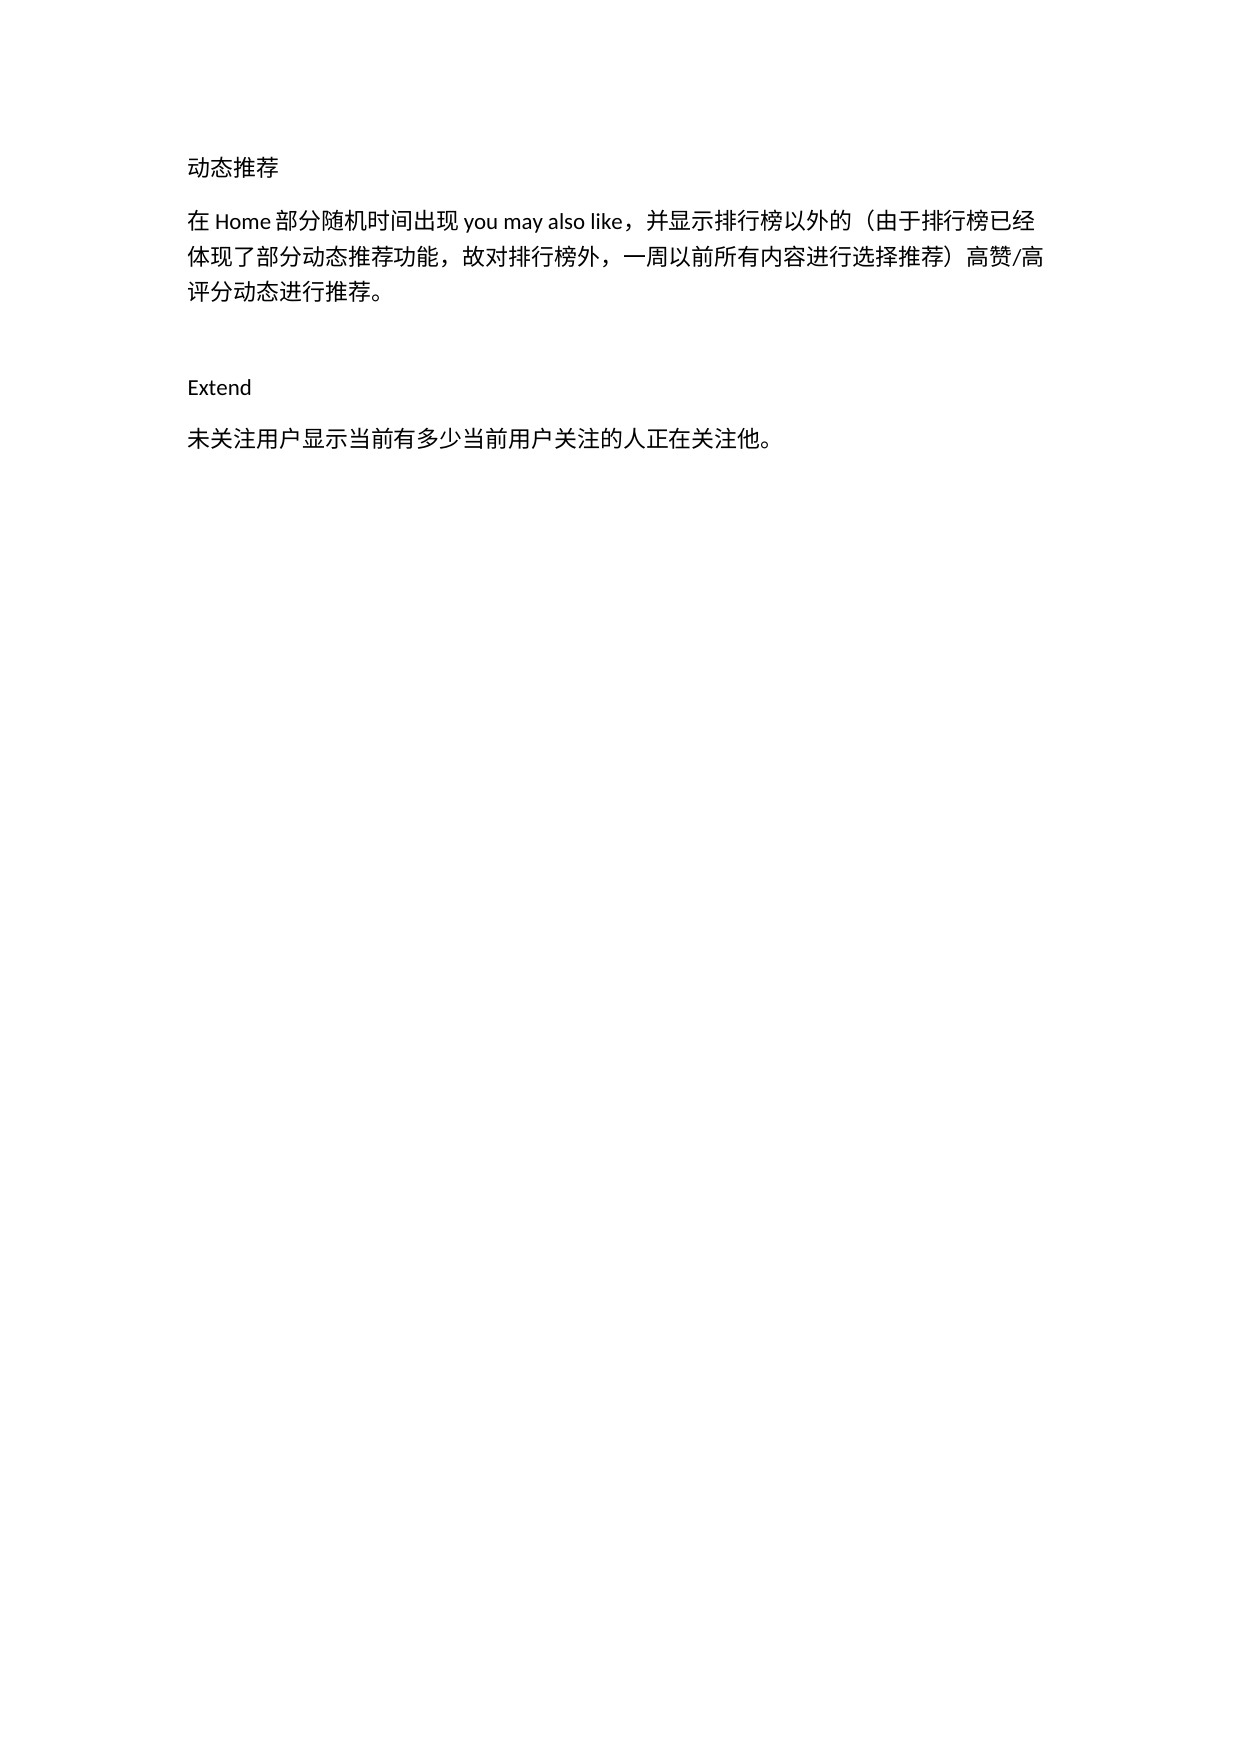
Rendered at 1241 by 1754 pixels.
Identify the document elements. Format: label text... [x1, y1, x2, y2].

text 未关注用户显示当前有多少当前用户关注的人正在关注他。 [187, 420, 1053, 454]
text 动态推荐 [187, 150, 1053, 183]
text 在Home部分随机时间出现you may also like，并显示排行榜以外的（由于排行榜已经体现了部分动态推荐功能，故对排行榜外，一周以前所有内容进行选择推荐）高赞/高评分动态进行推荐。 [187, 202, 1053, 307]
text Extend [187, 373, 1053, 402]
